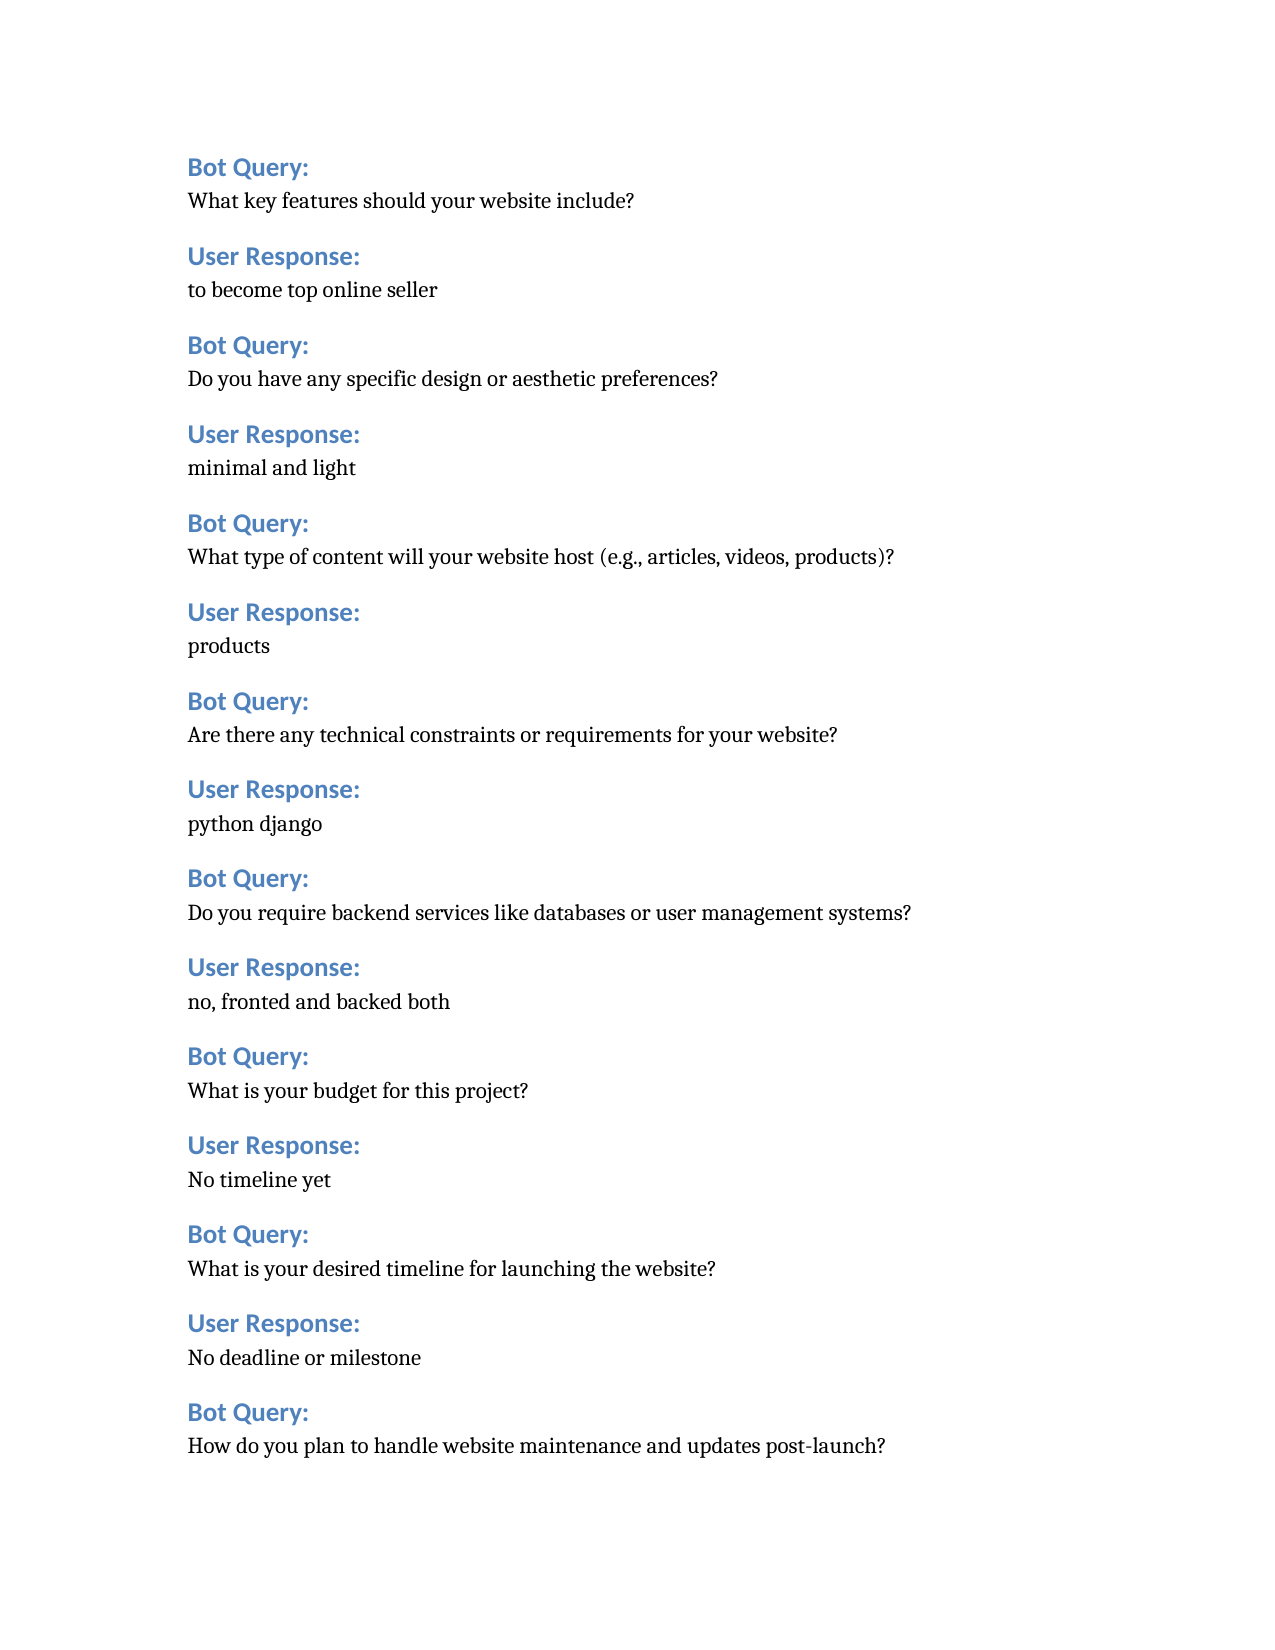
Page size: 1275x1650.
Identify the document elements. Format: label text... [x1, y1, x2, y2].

subtitle Bot Query: [187, 150, 1087, 183]
text What type of content will your website host (e.g., articles, videos, products)? [187, 544, 1087, 570]
text No timeline yet [187, 1166, 1087, 1193]
subtitle Bot Query: [187, 506, 1087, 539]
text minimal and light [187, 455, 1087, 481]
subtitle User Response: [187, 239, 1087, 272]
text products [187, 633, 1087, 659]
text No deadline or milestone [187, 1344, 1087, 1371]
subtitle Bot Query: [187, 862, 1087, 895]
subtitle User Response: [187, 595, 1087, 628]
text What is your budget for this project? [187, 1077, 1087, 1104]
subtitle User Response: [187, 773, 1087, 806]
text Are there any technical constraints or requirements for your website? [187, 722, 1087, 748]
text python django [187, 811, 1087, 837]
subtitle Bot Query: [187, 1039, 1087, 1073]
text What key features should your website include? [187, 188, 1087, 214]
text no, fronted and backed both [187, 988, 1087, 1015]
subtitle User Response: [187, 1128, 1087, 1162]
subtitle Bot Query: [187, 328, 1087, 361]
subtitle Bot Query: [187, 1395, 1087, 1428]
text to become top online seller [187, 277, 1087, 303]
text What is your desired timeline for launching the website? [187, 1255, 1087, 1282]
text Do you have any specific design or aesthetic preferences? [187, 366, 1087, 392]
text Do you require backend services like databases or user management systems? [187, 899, 1087, 926]
subtitle User Response: [187, 417, 1087, 450]
subtitle User Response: [187, 1306, 1087, 1339]
text How do you plan to handle website maintenance and updates post-launch? [187, 1433, 1087, 1460]
subtitle User Response: [187, 951, 1087, 984]
subtitle Bot Query: [187, 684, 1087, 717]
subtitle Bot Query: [187, 1217, 1087, 1251]
